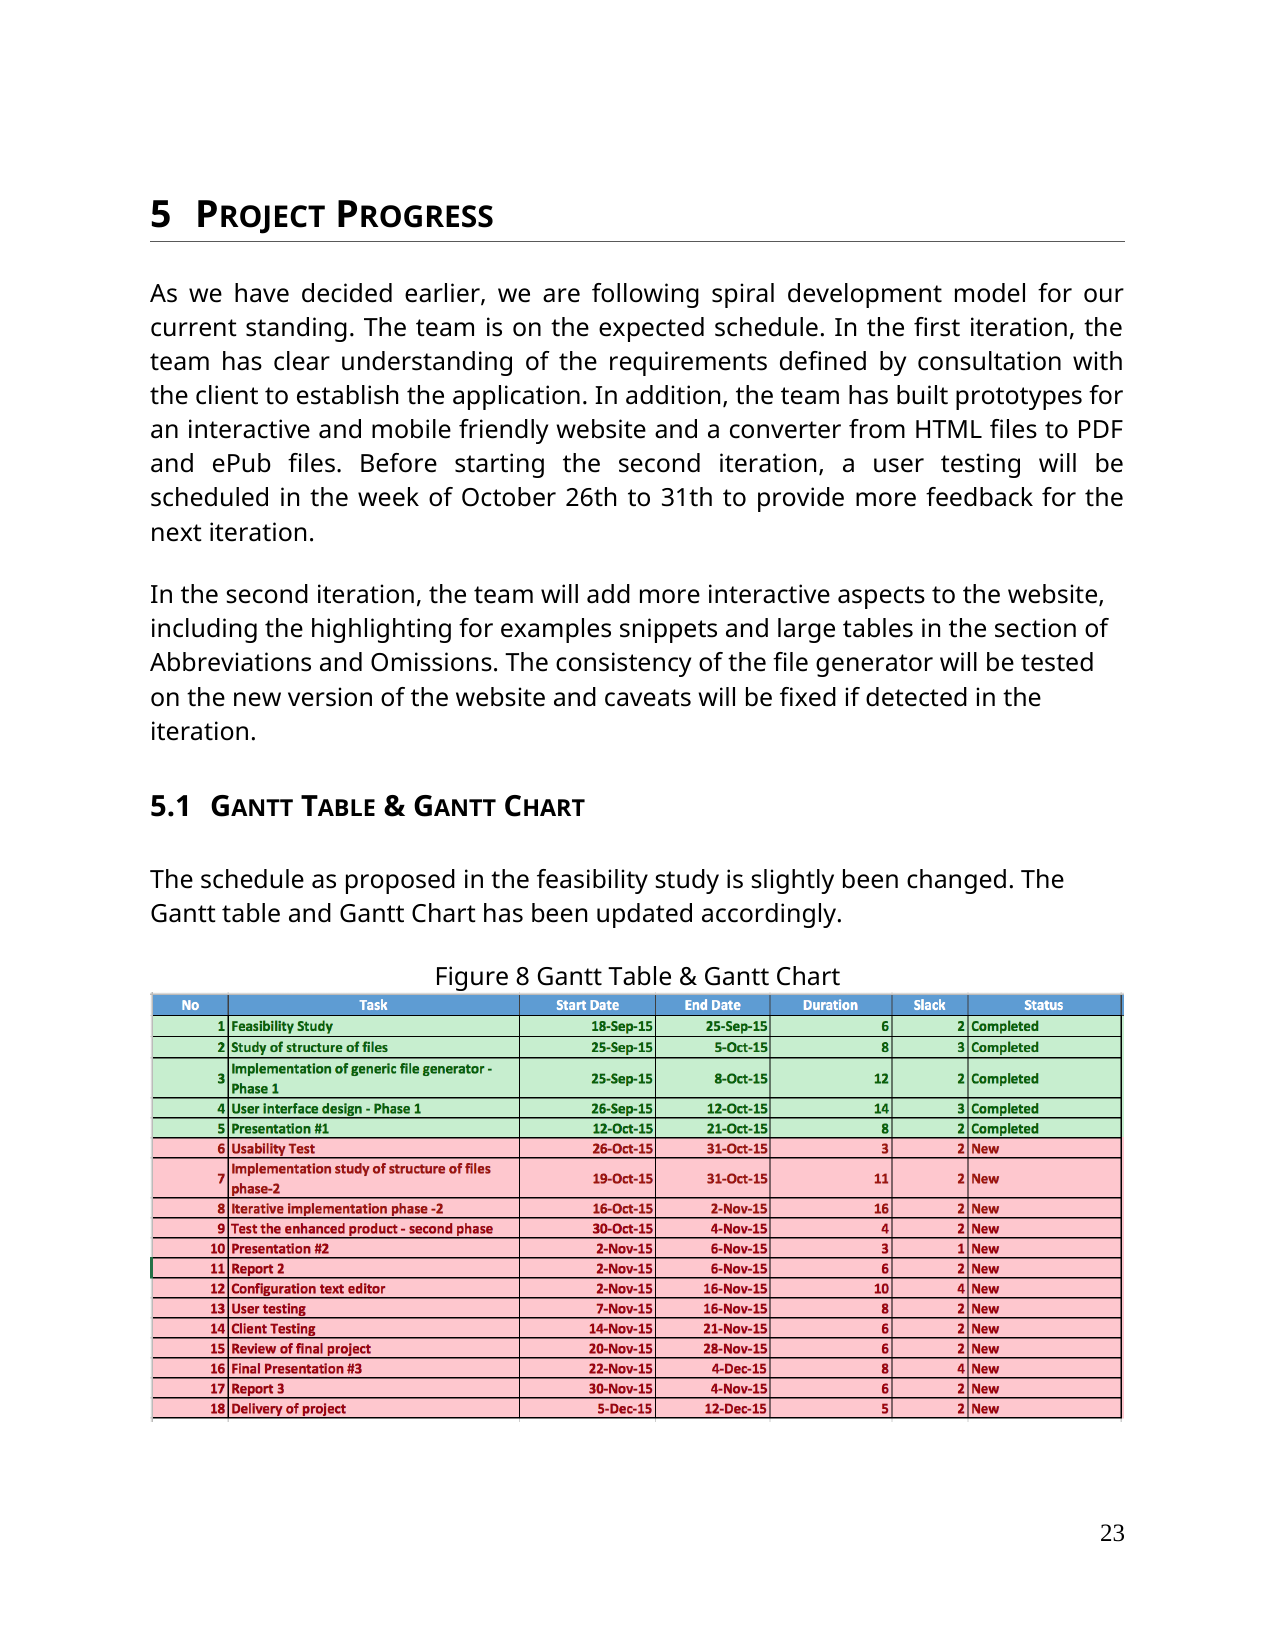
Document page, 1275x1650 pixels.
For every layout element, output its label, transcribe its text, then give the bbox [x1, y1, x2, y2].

text In the second iteration, the team will add more interactive aspects to the website, including the highlighting for examples snippets and large tables in the section of Abbreviations and Omissions. The consistency of the file generator will be tested on the new version of the website and caveats will be fixed if detected in the iteration. [150, 548, 1125, 747]
text The schedule as proposed in the feasibility study is slightly been changed. The Gantt table and Gantt Chart has been updated accordingly. [150, 862, 1125, 930]
text As we have decided earlier, we are following spiral development model for our current standing. The team is on the expected schedule. In the first iteration, the team has clear understanding of the requirements defined by consultation with the client to establish the application. In addition, the team has built prototypes for an interactive and mobile friendly website and a converter from HTML files to PDF and ePub files. Before starting the second iteration, a user testing will be scheduled in the week of October 26th to 31th to provide more feedback for the next iteration. [150, 276, 1125, 548]
text Figure 8 Gantt Table & Gantt Chart [150, 958, 1125, 993]
picture [150, 992, 1124, 1422]
subtitle Project Progress [150, 187, 1125, 241]
subtitle Gantt Table & Gantt Chart [150, 785, 1125, 824]
